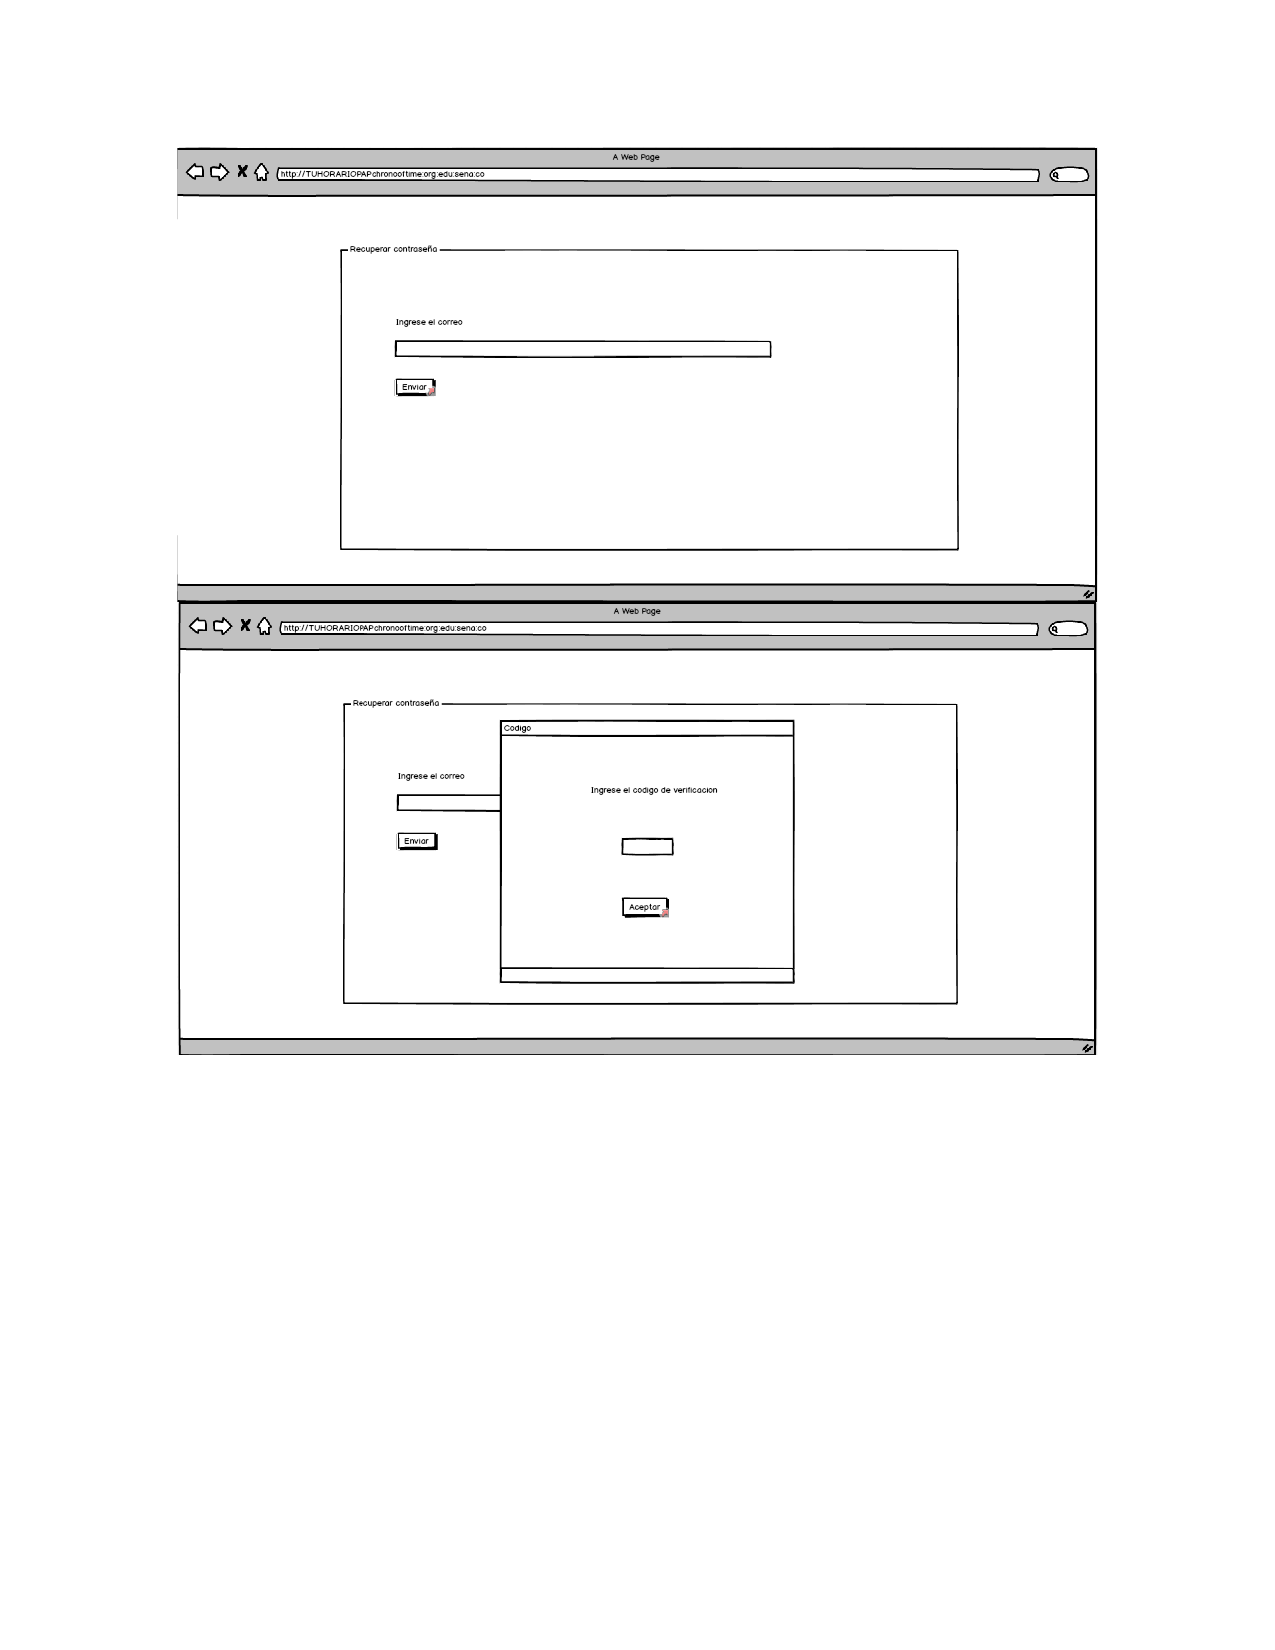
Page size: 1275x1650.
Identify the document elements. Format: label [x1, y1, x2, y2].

picture [177, 147, 1098, 1055]
